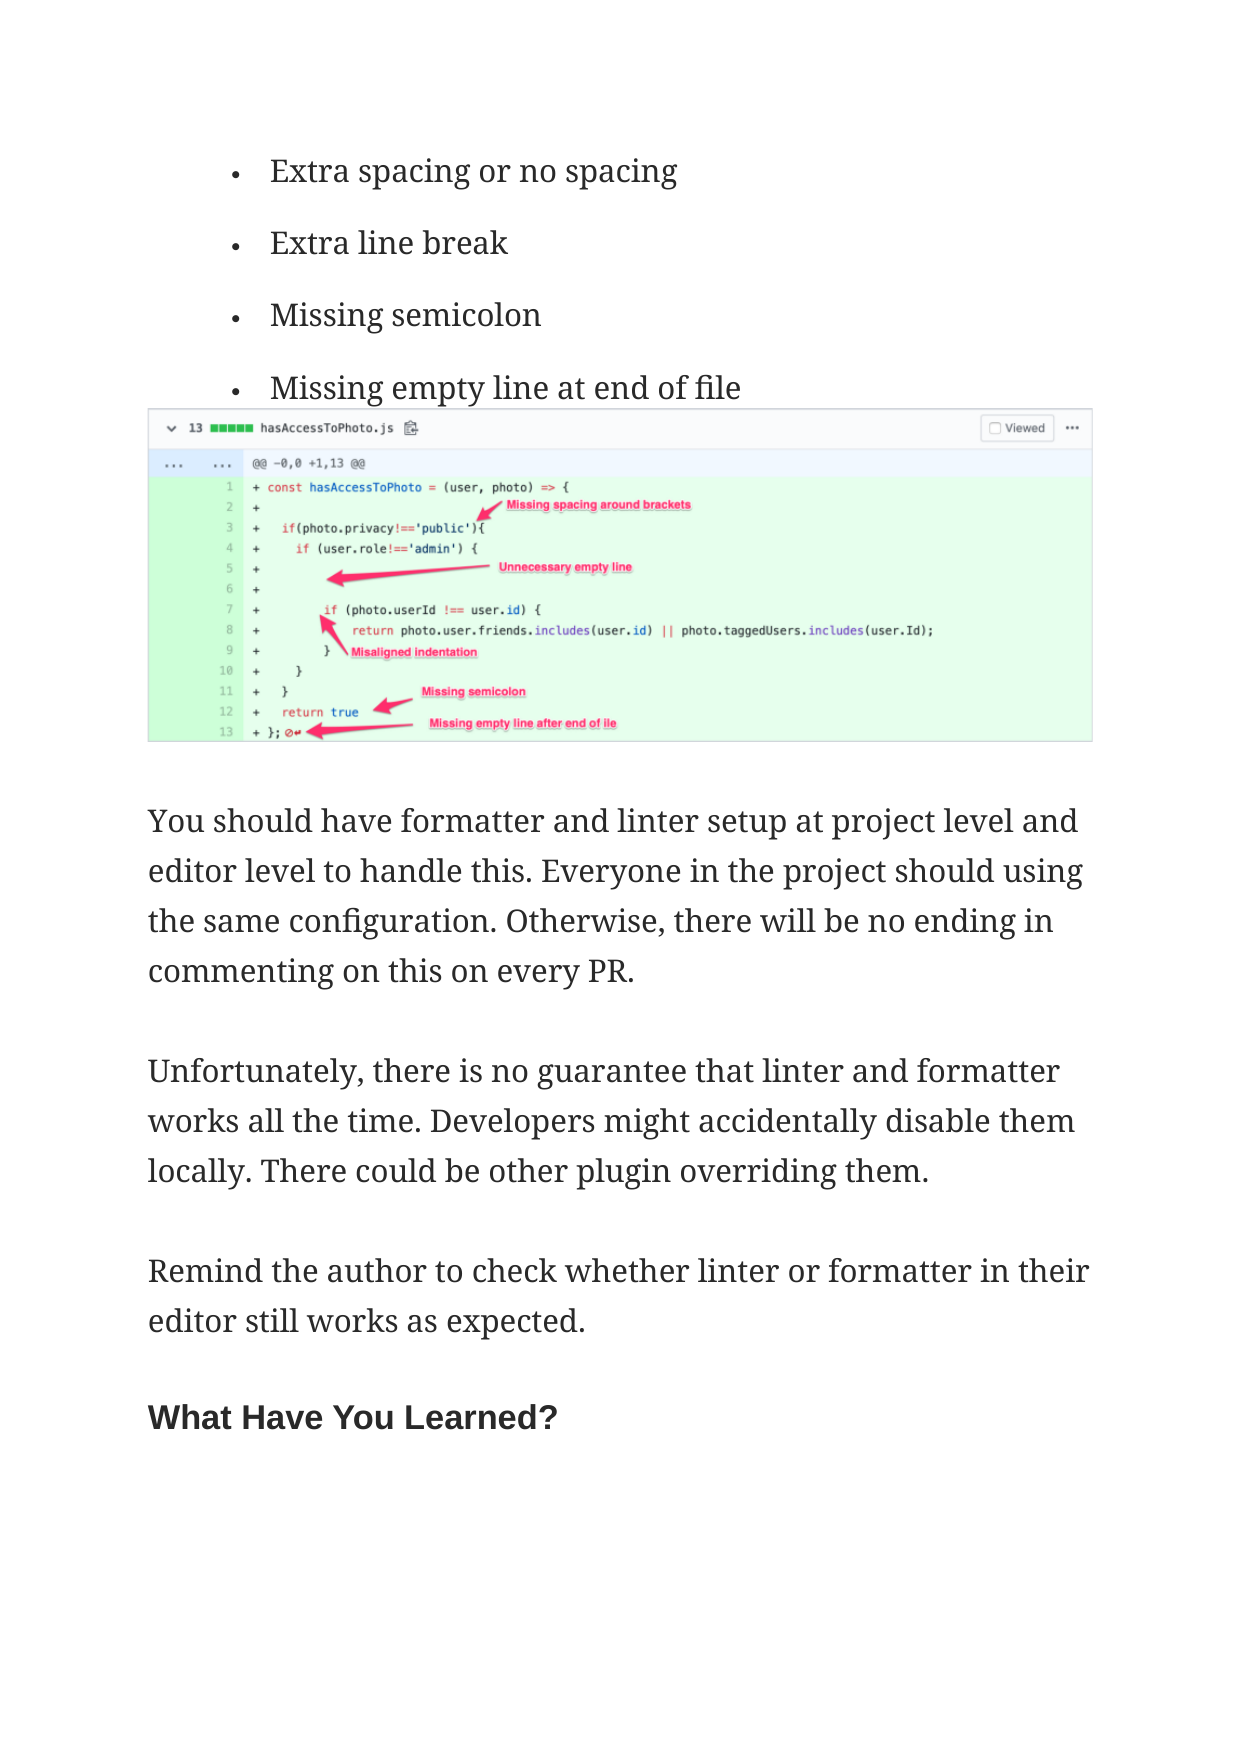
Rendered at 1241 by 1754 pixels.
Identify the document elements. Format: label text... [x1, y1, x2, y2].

list Extra line break [232, 220, 1093, 264]
text You should have formatter and linter setup at project level and editor level to handle this. Everyone in the project should using the same configuration. Otherwise, there will be no ending in commenting on this on every PR. [148, 792, 1093, 992]
list Missing semicolon [232, 292, 1093, 336]
text What Have You Learned? [148, 1393, 1093, 1437]
picture [147, 408, 1093, 742]
list Extra spacing or no spacing [232, 148, 1093, 191]
text Unfortunately, there is no guarantee that linter and formatter works all the time. Developers might accidentally disable them locally. There could be other plugin overriding them. [148, 1042, 1093, 1192]
list Missing empty line at end of file [232, 364, 1093, 408]
text Remind the author to check whether linter or formatter in their editor still works as expected. [148, 1242, 1093, 1342]
